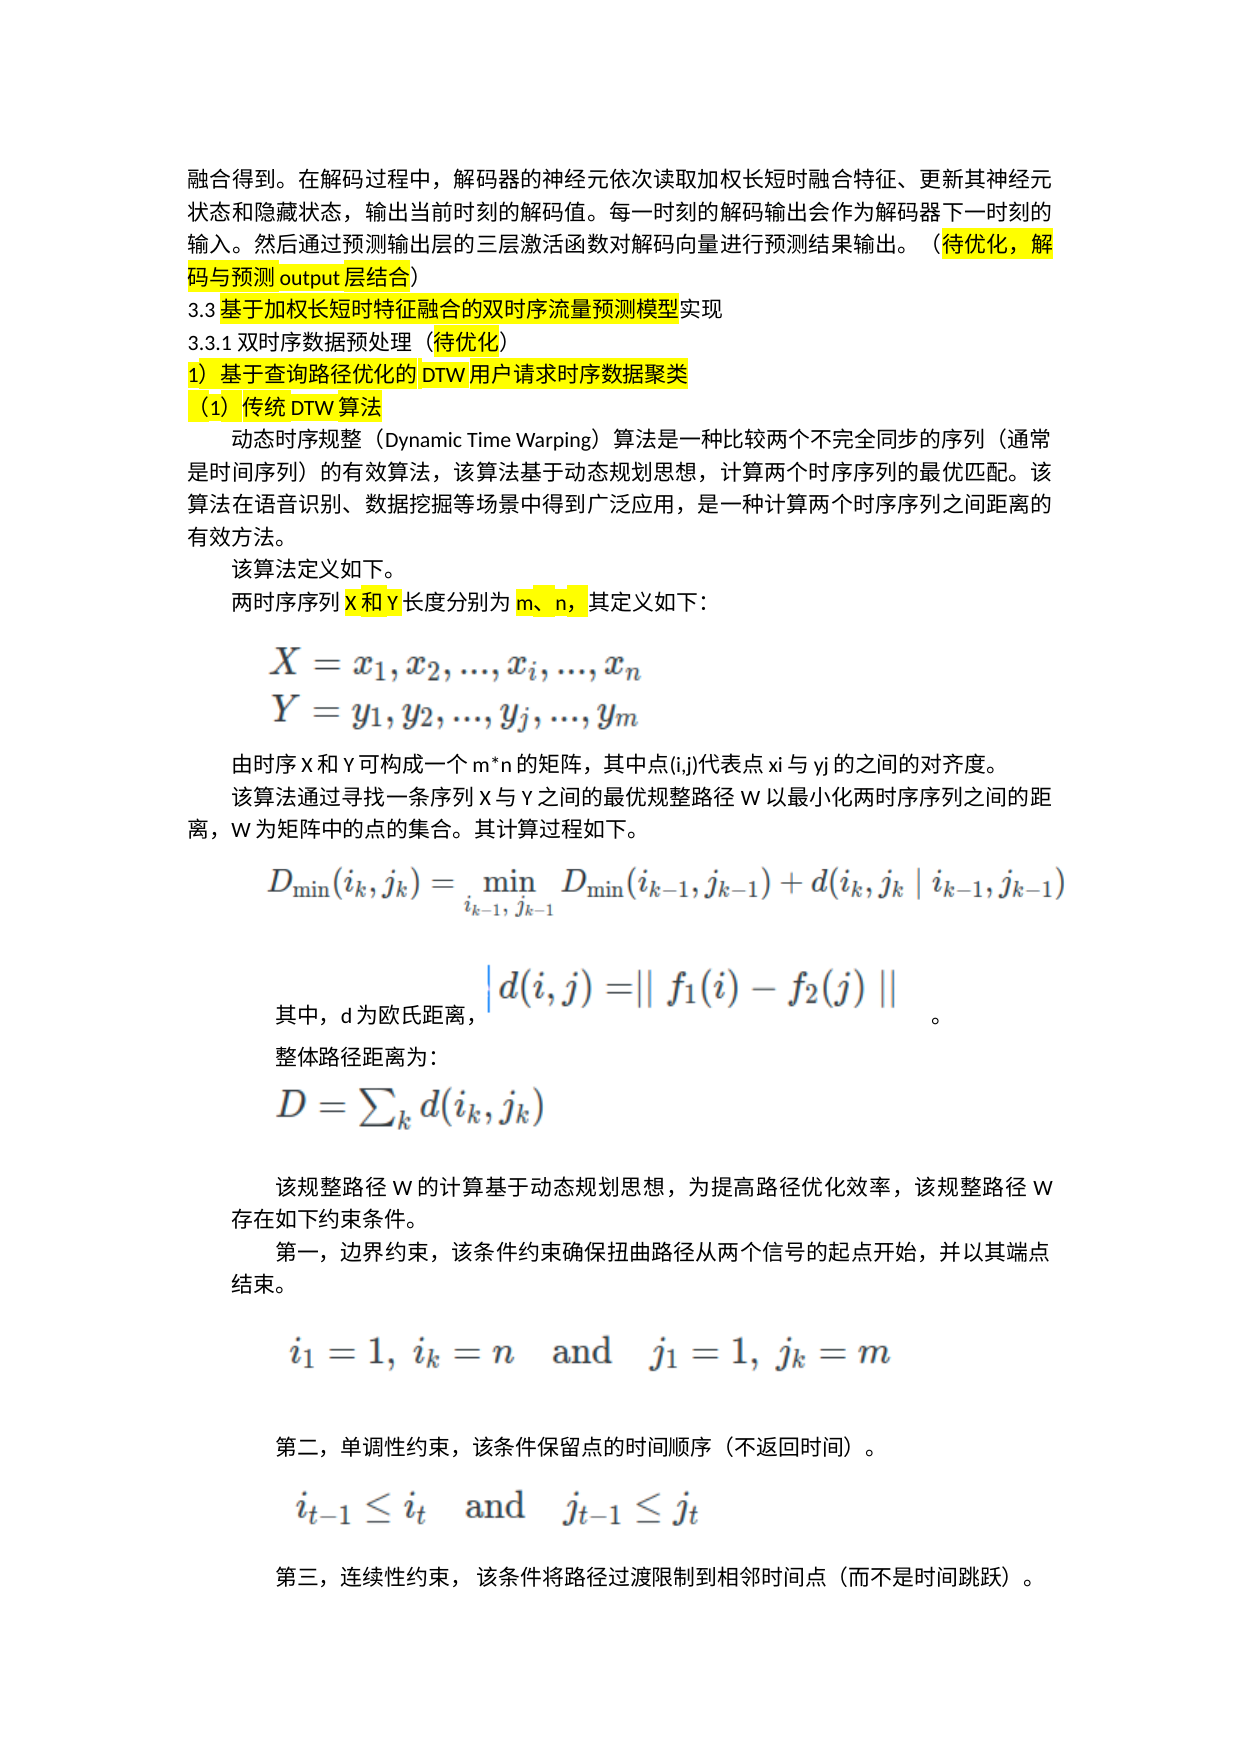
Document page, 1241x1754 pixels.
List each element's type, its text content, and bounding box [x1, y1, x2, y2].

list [187, 162, 1053, 292]
list 连续性约束， 该条件将路径过渡限制到相邻时间点（而不是时间跳跃）。 [231, 1559, 1053, 1592]
text 整体路径距离为： [231, 1039, 1053, 1072]
text 该算法通过寻找一条序列X与Y之间的最优规整路径W以最小化两时序序列之间的距离，W为矩阵中的点的集合。其计算过程如下。 [187, 779, 1053, 844]
picture [275, 1299, 932, 1398]
picture [487, 951, 932, 1024]
text 由时序X和Y可构成一个m*n的矩阵，其中点(i,j)代表点xi与yj的之间的对齐度。 [187, 747, 1053, 779]
text 该规整路径W的计算基于动态规划思想，为提高路径优化效率，该规整路径W存在如下约束条件。 [231, 1169, 1053, 1234]
text 3.3 基于加权长短时特征融合的双时序流量预测模型实现 [187, 292, 1053, 324]
list 边界约束，该条件约束确保扭曲路径从两个信号的起点开始，并以其端点结束。 [231, 1234, 1053, 1299]
picture [275, 1462, 725, 1553]
picture [231, 617, 664, 747]
list 传统DTW算法 [187, 389, 1053, 422]
text 两时序序列X和Y长度分别为m、n，其定义如下： [187, 584, 1053, 617]
text 1）基于查询路径优化的DTW用户请求时序数据聚类 [187, 357, 1053, 389]
text 3.3.1 双时序数据预处理（待优化） [187, 324, 1053, 357]
list 单调性约束，该条件保留点的时间顺序（不返回时间）。 [231, 1429, 1053, 1462]
text 动态时序规整（Dynamic Time Warping）算法是一种比较两个不完全同步的序列（通常是时间序列）的有效算法，该算法基于动态规划思想，计算两个时序序列的最优匹配。该算法在语音识别、数据挖掘等场景中得到广泛应用，是一种计算两个时序序列之间距离的有效方法。 [187, 422, 1053, 552]
text 该算法定义如下。 [187, 552, 1053, 584]
picture [275, 1072, 568, 1141]
picture [231, 844, 1097, 921]
